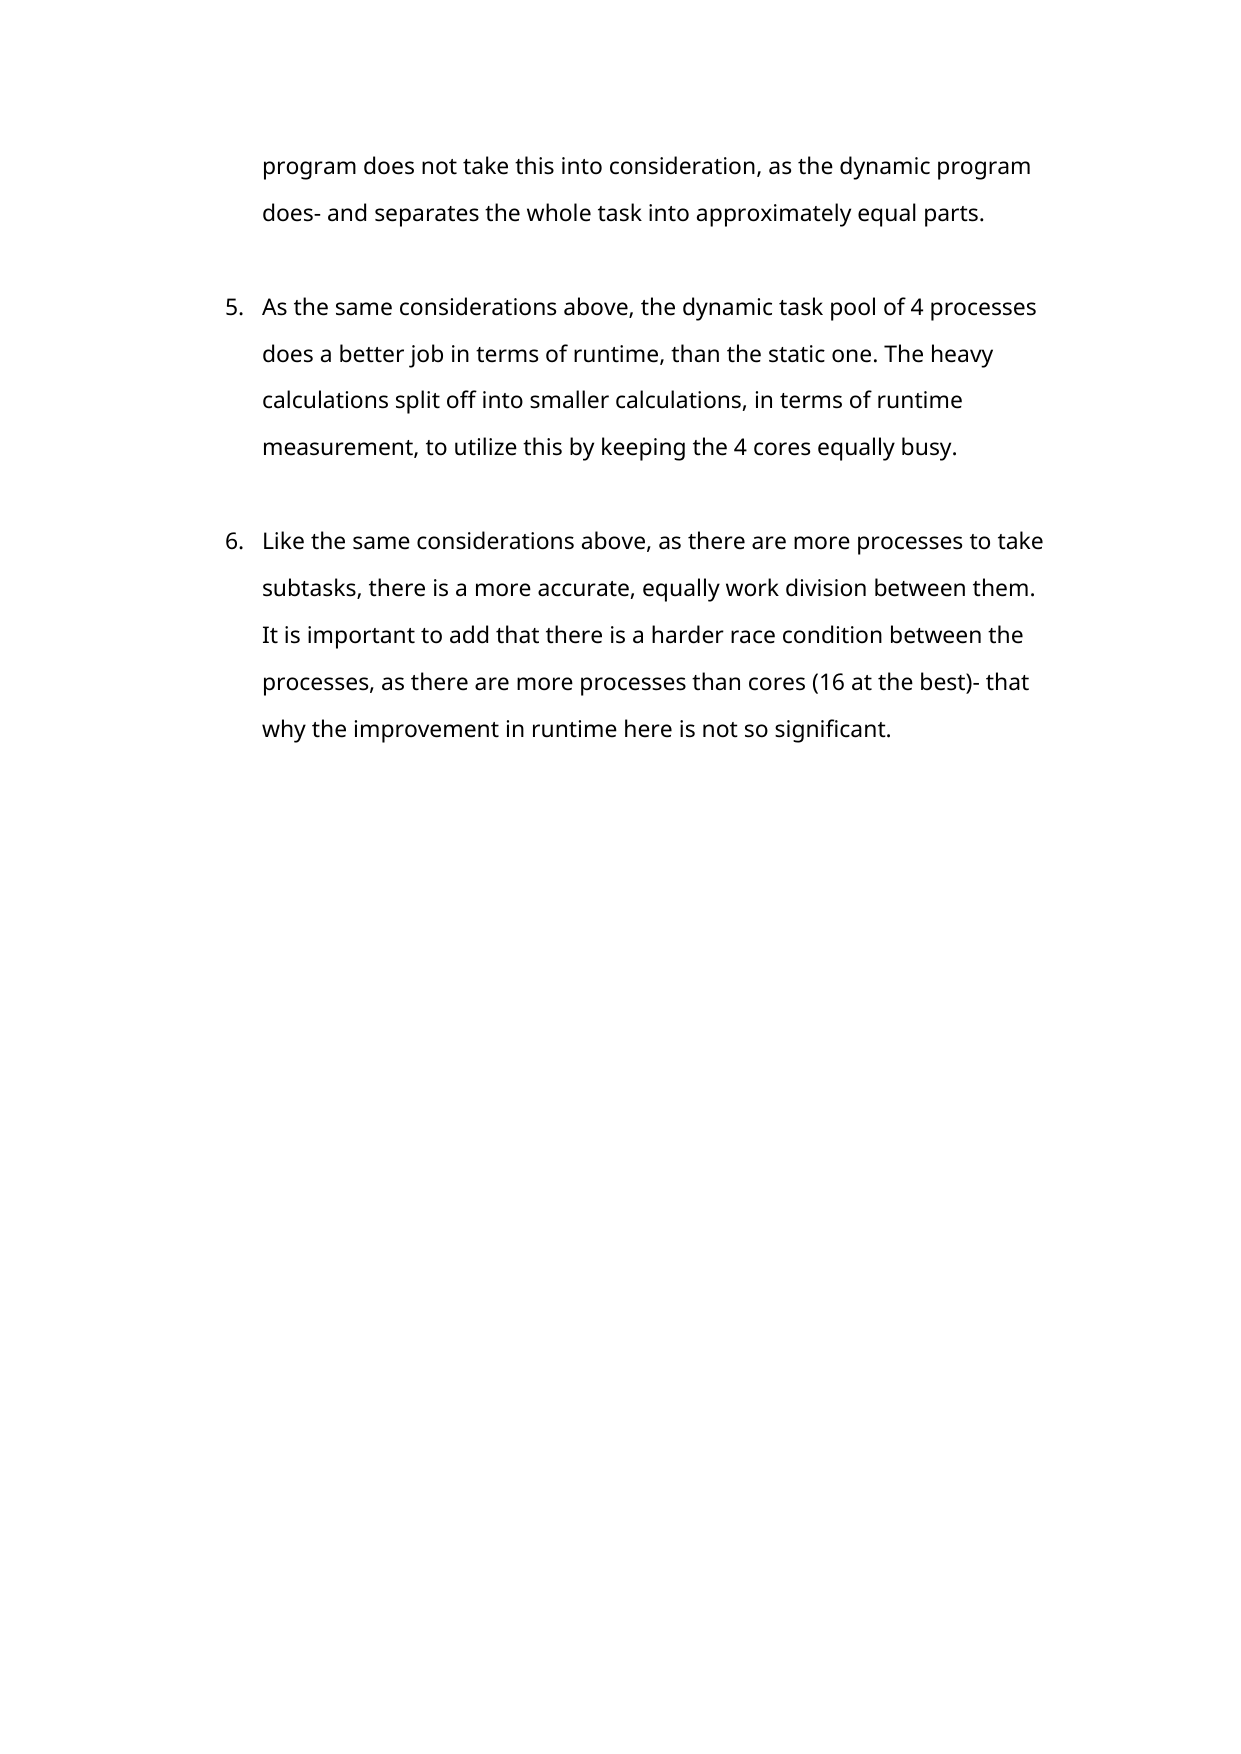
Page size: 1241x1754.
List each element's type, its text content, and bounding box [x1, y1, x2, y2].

list As the same considerations above, the dynamic task pool of 4 processes does a better job in terms of runtime, than the static one. The heavy calculations split off into smaller calculations, in terms of runtime measurement, to utilize this by keeping the 4 cores equally busy. [225, 291, 1053, 462]
list Like the same considerations above, as there are more processes to take subtasks, there is a more accurate, equally work division between them. It is important to add that there is a harder race condition between the processes, as there are more processes than cores (16 at the best)- that why the improvement in runtime here is not so significant. [225, 525, 1053, 744]
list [225, 150, 1053, 228]
